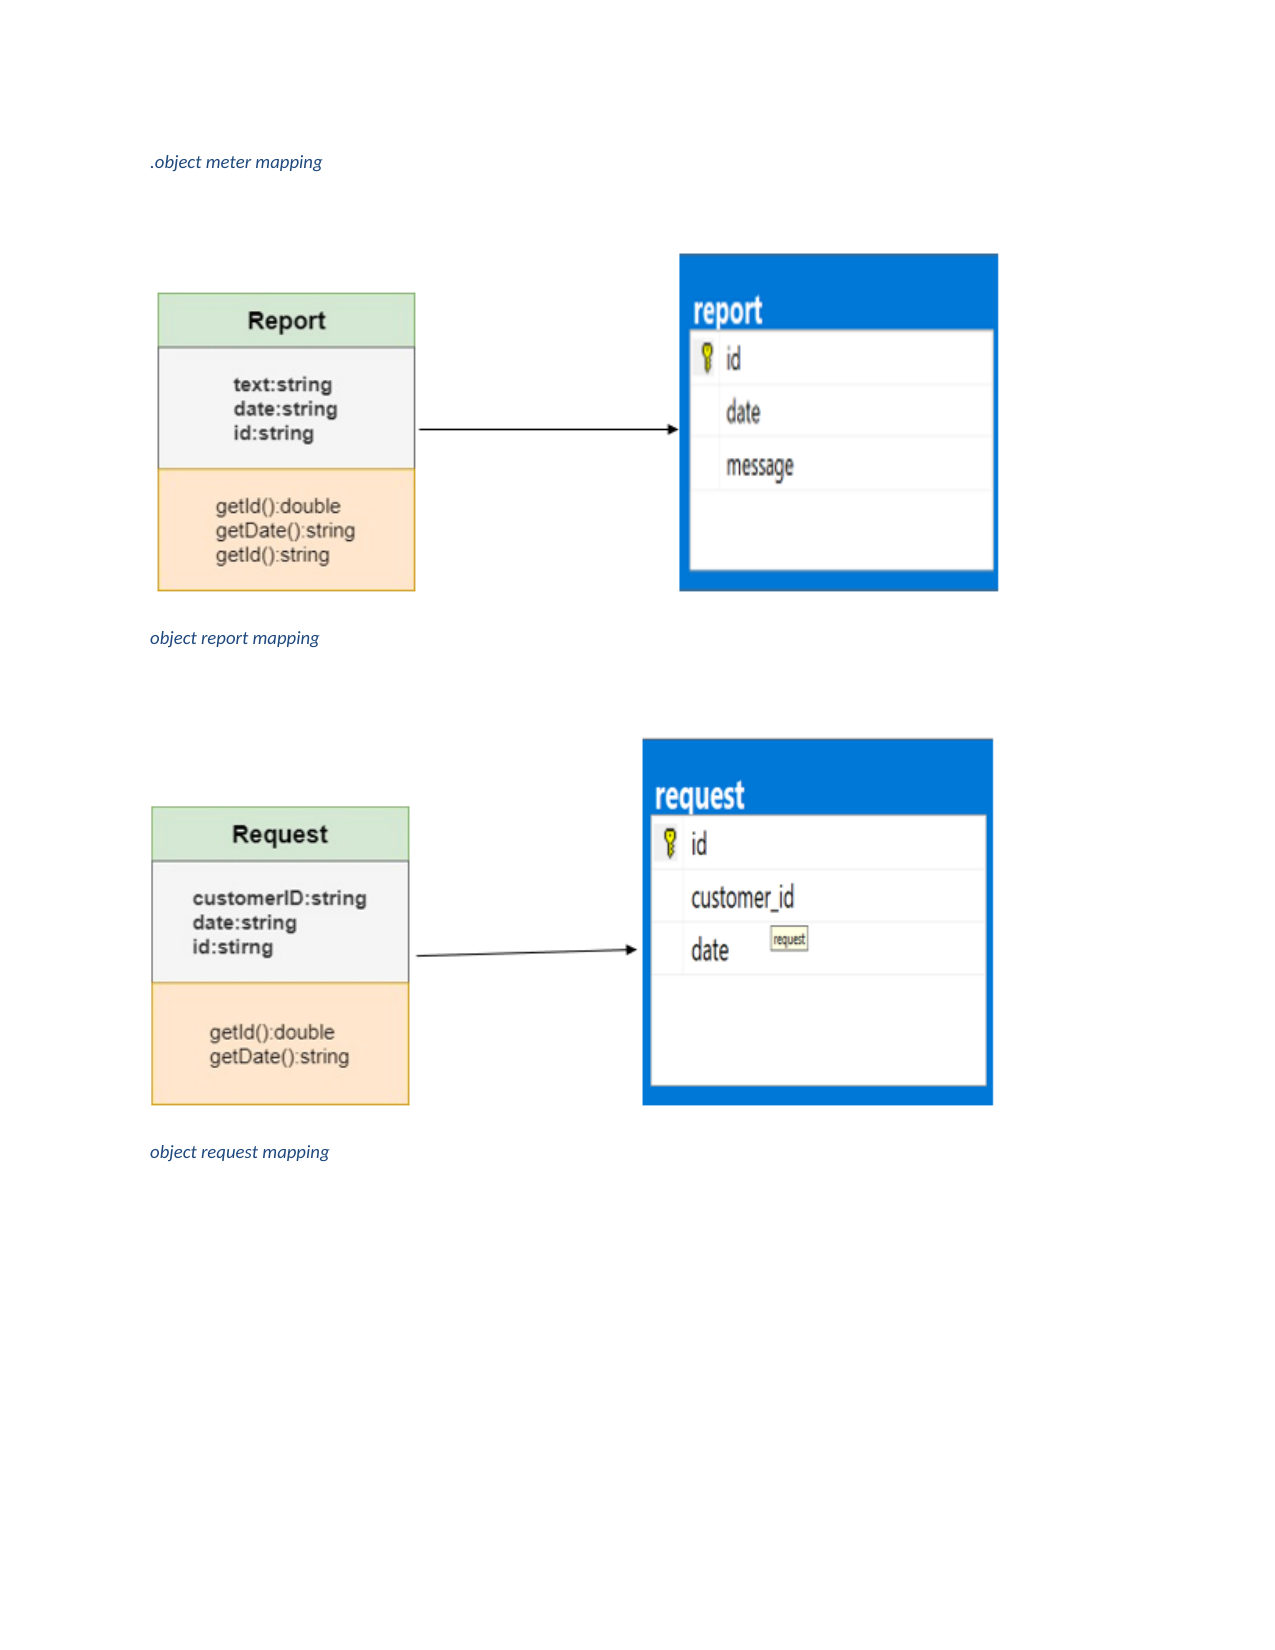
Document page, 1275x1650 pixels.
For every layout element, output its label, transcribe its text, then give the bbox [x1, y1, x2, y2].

picture [150, 246, 1000, 601]
picture [150, 722, 998, 1115]
text .object meter mapping [150, 150, 1125, 173]
text object report mapping [150, 626, 1125, 649]
text object request mapping [150, 1140, 1125, 1163]
